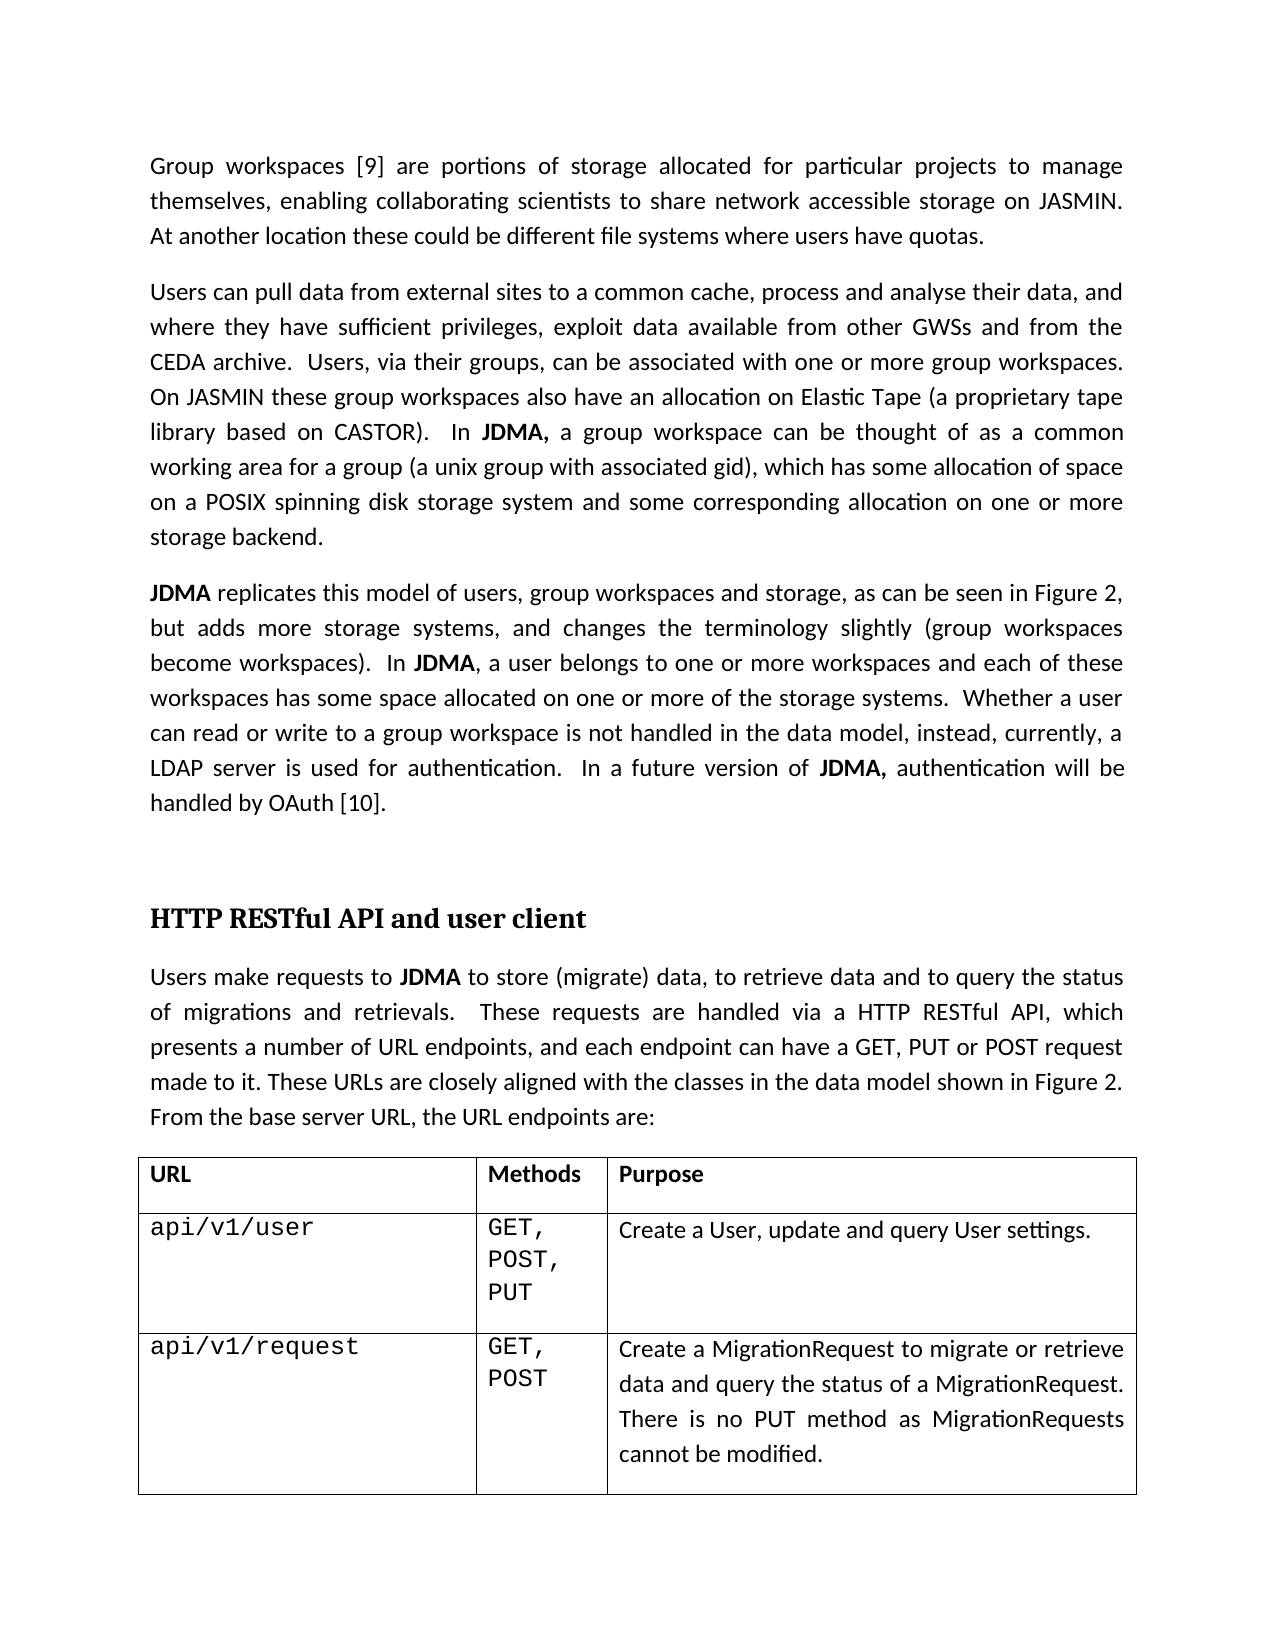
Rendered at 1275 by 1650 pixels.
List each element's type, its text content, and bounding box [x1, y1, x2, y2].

table_cell GET, POST, PUT [477, 1214, 607, 1332]
table_header Methods [477, 1158, 607, 1213]
table_cell api/v1/request [139, 1334, 476, 1494]
table_cell Create a User, update and query User settings. [608, 1214, 1136, 1332]
table_header Purpose [608, 1158, 1136, 1213]
table_cell GET, POST [477, 1334, 607, 1494]
text Group workspaces [9] are portions of storage allocated for particular projects to manage themselves, enabling collaborating scientists to share network accessible storage on JASMIN. At another location these could be different file systems where users have quotas. [150, 150, 1125, 251]
text Users make requests to JDMA to store (migrate) data, to retrieve data and to query the status of migrations and retrievals. These requests are handled via a HTTP RESTful API, which presents a number of URL endpoints, and each endpoint can have a GET, PUT or POST request made to it. These URLs are closely aligned with the classes in the data model shown in Figure 2. From the base server URL, the URL endpoints are: [150, 961, 1125, 1132]
text HTTP RESTful API and user client [150, 902, 1125, 935]
table_cell api/v1/user [139, 1214, 476, 1332]
table_header URL [139, 1158, 476, 1213]
text Users can pull data from external sites to a common cache, process and analyse their data, and where they have sufficient privileges, exploit data available from other GWSs and from the CEDA archive. Users, via their groups, can be associated with one or more group workspaces. On JASMIN these group workspaces also have an allocation on Elastic Tape (a proprietary tape library based on CASTOR). In JDMA, a group workspace can be thought of as a common working area for a group (a unix group with associated gid), which has some allocation of space on a POSIX spinning disk storage system and some corresponding allocation on one or more storage backend. [150, 276, 1125, 551]
text JDMA replicates this model of users, group workspaces and storage, as can be seen in Figure 2, but adds more storage systems, and changes the terminology slightly (group workspaces become workspaces). In JDMA, a user belongs to one or more workspaces and each of these workspaces has some space allocated on one or more of the storage systems. Whether a user can read or write to a group workspace is not handled in the data model, instead, currently, a LDAP server is used for authentication. In a future version of JDMA, authentication will be handled by OAuth [10]. [150, 577, 1125, 817]
table_cell Create a MigrationRequest to migrate or retrieve data and query the status of a MigrationRequest. There is no PUT method as MigrationRequests cannot be modified. [608, 1334, 1136, 1494]
